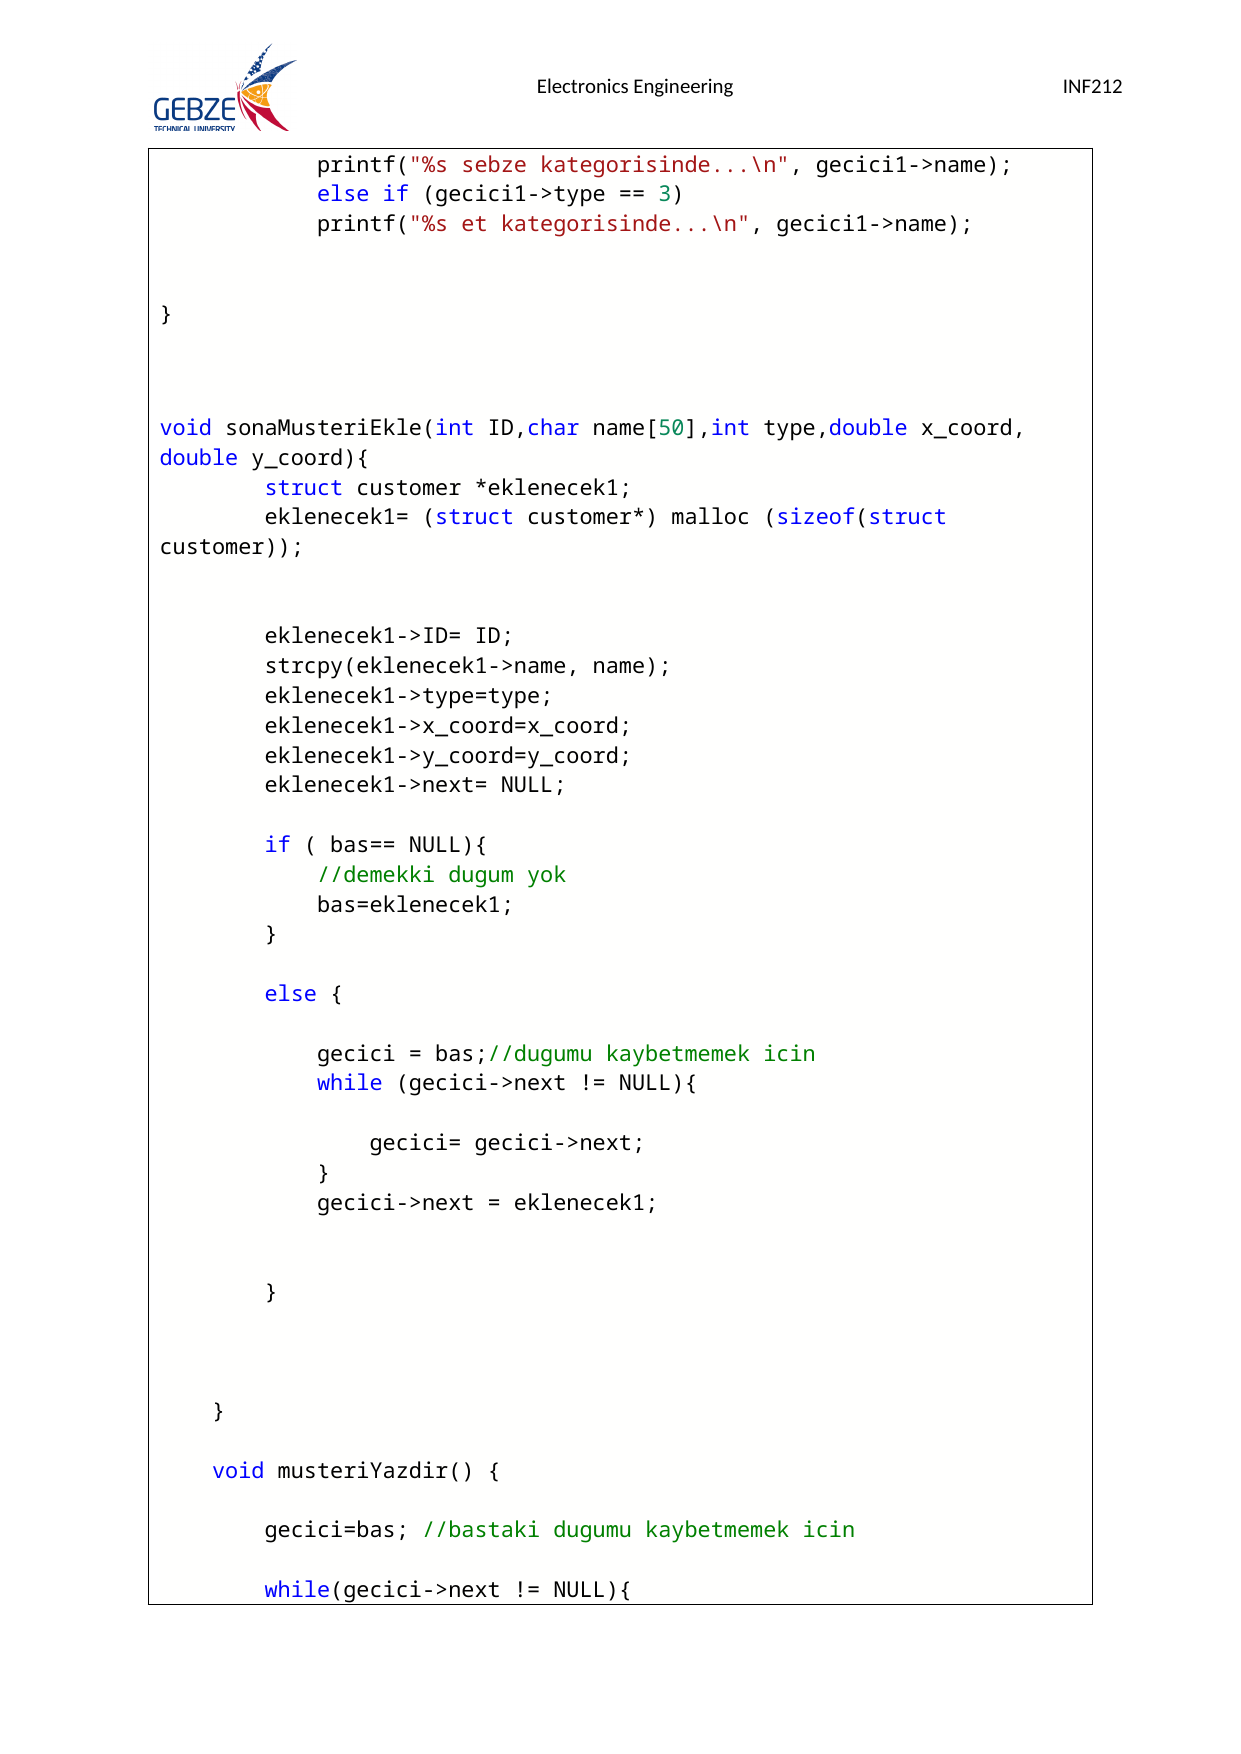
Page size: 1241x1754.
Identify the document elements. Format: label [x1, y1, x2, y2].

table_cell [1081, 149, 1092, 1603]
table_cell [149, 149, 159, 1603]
picture [147, 42, 168, 135]
